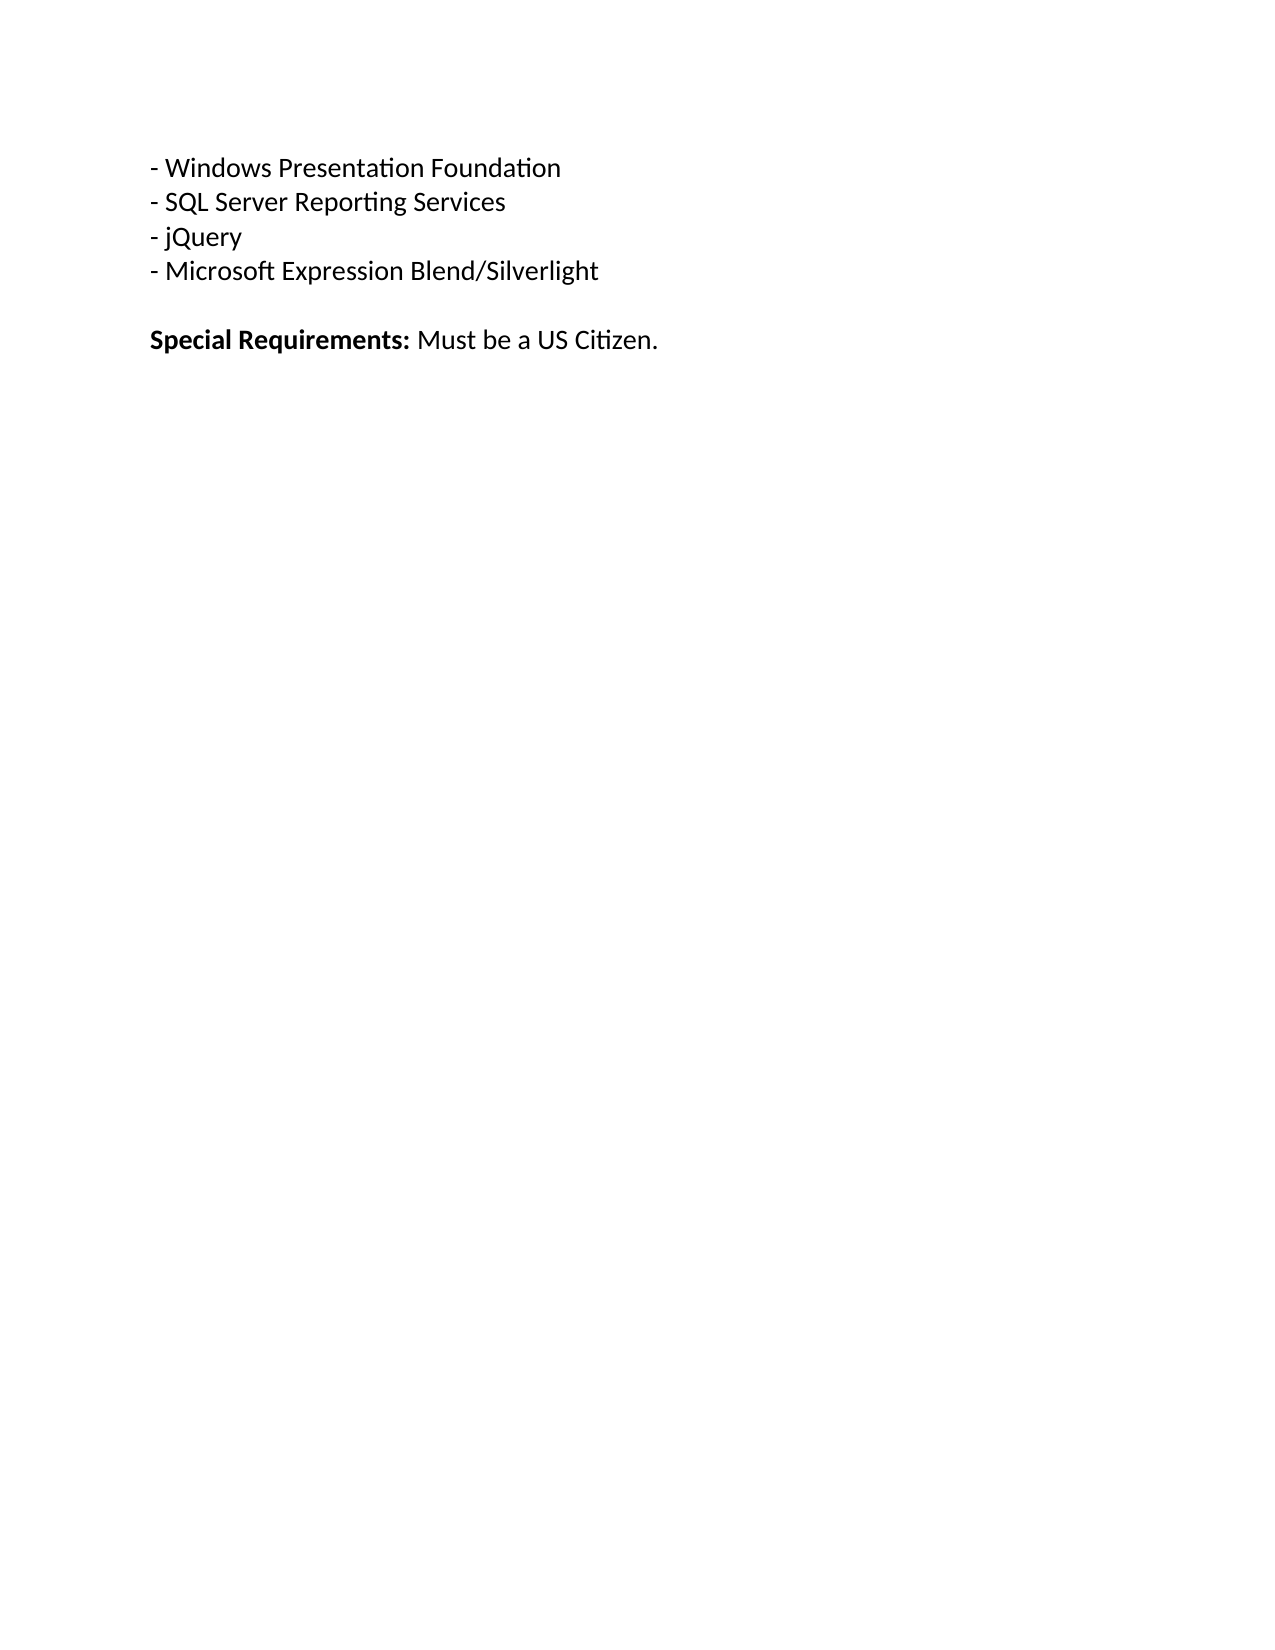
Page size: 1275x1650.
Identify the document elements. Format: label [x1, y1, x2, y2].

text [150, 150, 1125, 356]
